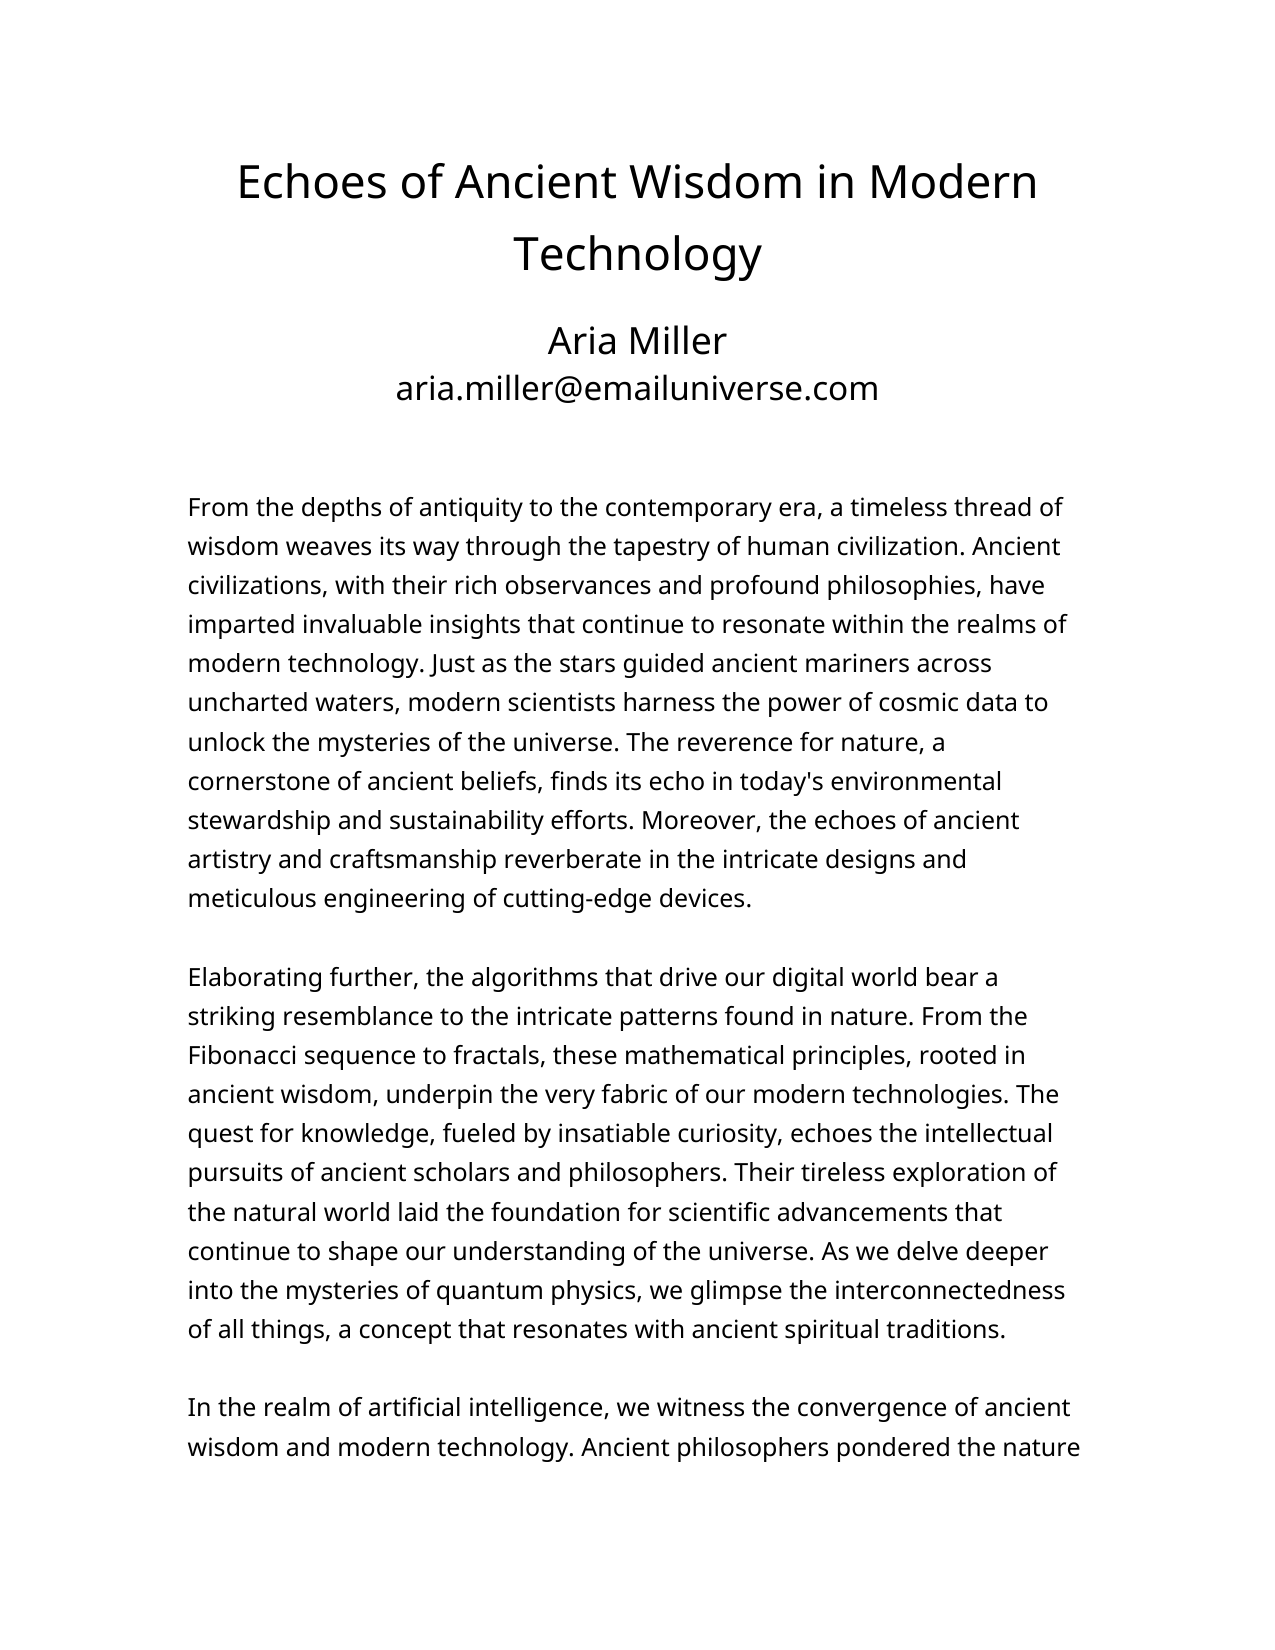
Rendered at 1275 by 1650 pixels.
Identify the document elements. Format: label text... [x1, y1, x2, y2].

text aria.miller@emailuniverse.com [187, 365, 1087, 411]
text Echoes of Ancient Wisdom in Modern Technology [187, 150, 1087, 284]
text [187, 489, 1087, 1463]
text Aria Miller [187, 314, 1087, 365]
